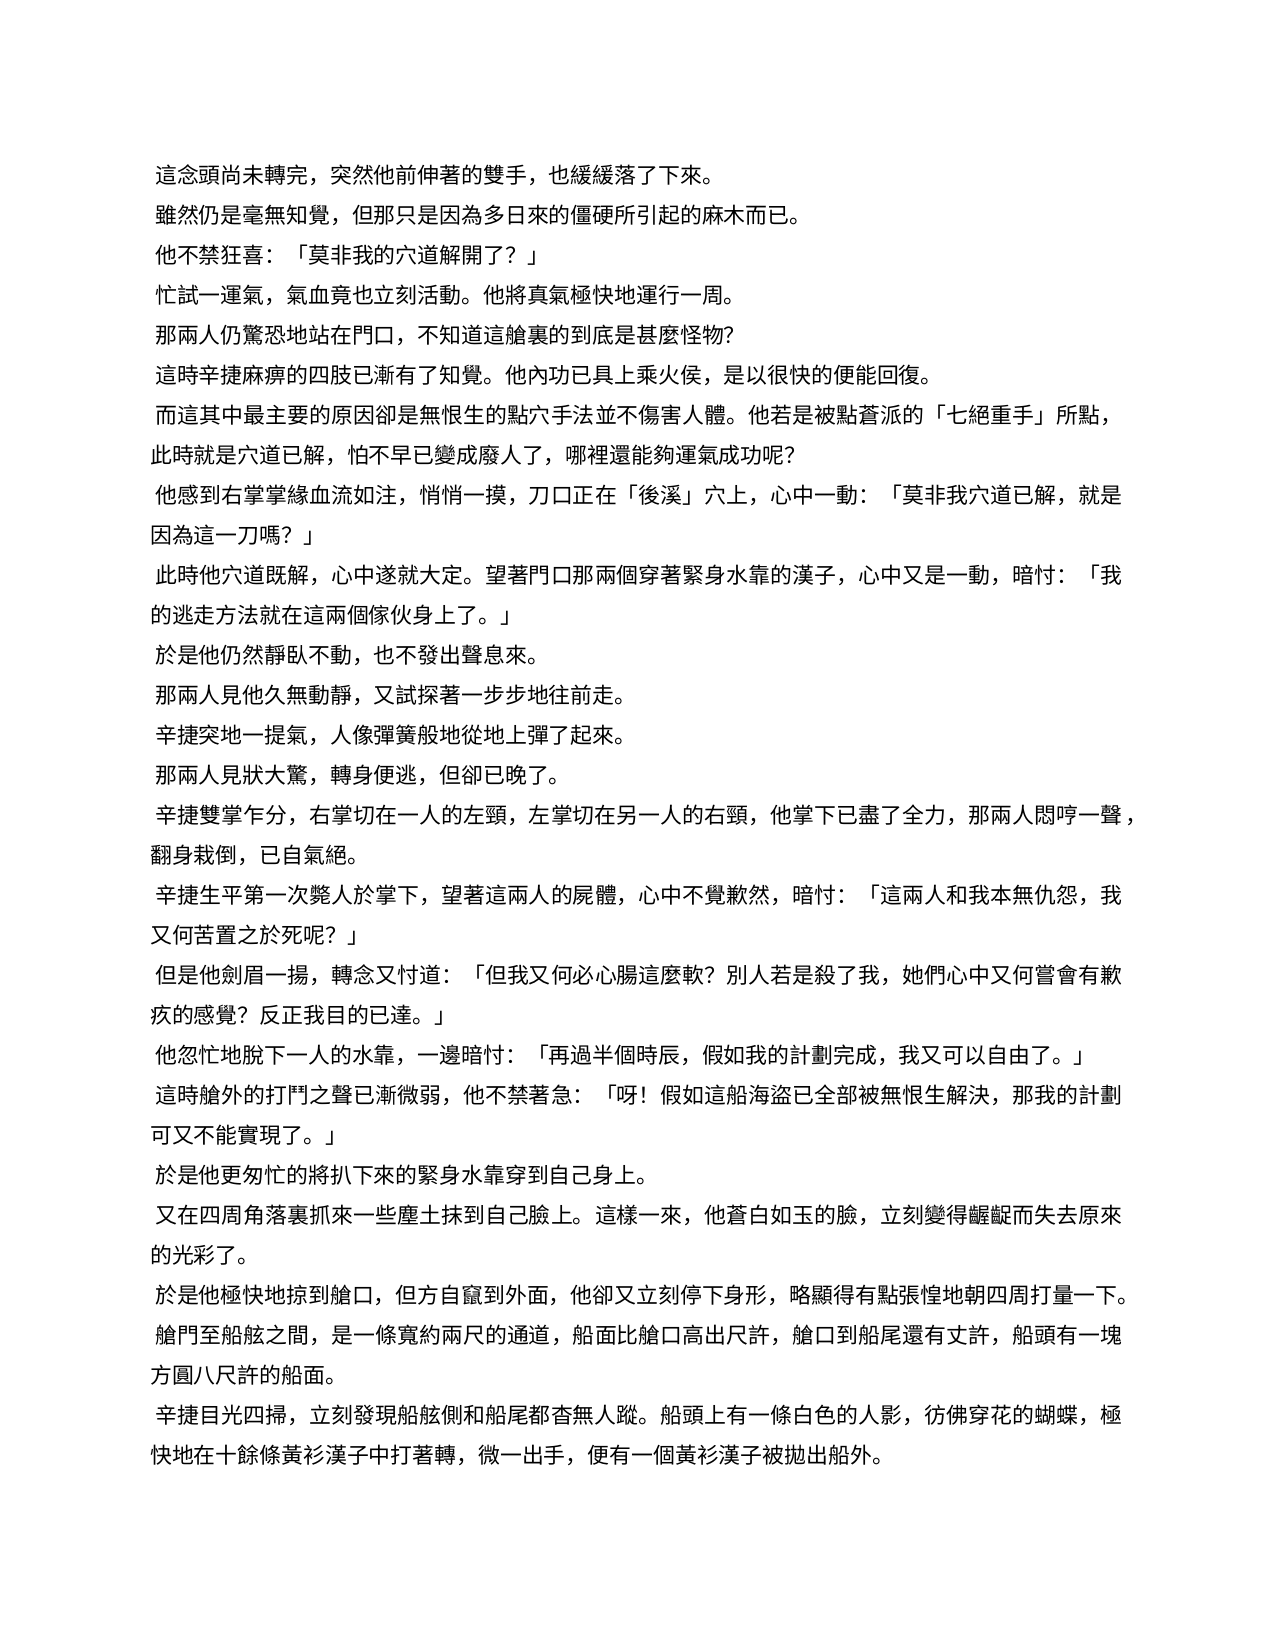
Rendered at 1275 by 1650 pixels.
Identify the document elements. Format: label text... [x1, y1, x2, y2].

text 此時他穴道既解，心中遂就大定。望著門口那兩個穿著緊身水靠的漢子，心中又是一動，暗忖：「我的逃走方法就在這兩個傢伙身上了。」 [150, 550, 1125, 630]
text 辛捷生平第一次斃人於掌下，望著這兩人的屍體，心中不覺歉然，暗忖：「這兩人和我本無仇怨，我又何苦置之於死呢？」 [150, 870, 1125, 950]
text 但是他劍眉一揚，轉念又忖道：「但我又何必心腸這麼軟？別人若是殺了我，她們心中又何嘗會有歉疚的感覺？反正我目的已達。」 [150, 950, 1125, 1030]
text 辛捷雙掌乍分，右掌切在一人的左頸，左掌切在另一人的右頸，他掌下已盡了全力，那兩人悶哼一聲，翻身栽倒，已自氣絕。 [150, 790, 1125, 870]
text 辛捷突地一提氣，人像彈簧般地從地上彈了起來。 [150, 710, 1125, 750]
text 這念頭尚未轉完，突然他前伸著的雙手，也緩緩落了下來。 [150, 150, 1125, 190]
text 他不禁狂喜：「莫非我的穴道解開了？」 [150, 230, 1125, 270]
text 忙試一運氣，氣血竟也立刻活動。他將真氣極快地運行一周。 [150, 270, 1125, 310]
text 那兩人見狀大驚，轉身便逃，但卻已晚了。 [150, 750, 1125, 790]
text 這時艙外的打鬥之聲已漸微弱，他不禁著急：「呀！假如這船海盜已全部被無恨生解決，那我的計劃可又不能實現了。」 [150, 1070, 1125, 1150]
text 那兩人仍驚恐地站在門口，不知道這艙裏的到底是甚麼怪物？ [150, 310, 1125, 350]
text 又在四周角落裏抓來一些塵土抹到自己臉上。這樣一來，他蒼白如玉的臉，立刻變得齷齪而失去原來的光彩了。 [150, 1190, 1125, 1270]
text 於是他極快地掠到艙口，但方自竄到外面，他卻又立刻停下身形，略顯得有點張惶地朝四周打量一下。 [150, 1270, 1125, 1310]
text 艙門至船舷之間，是一條寬約兩尺的通道，船面比艙口高出尺許，艙口到船尾還有丈許，船頭有一塊方圓八尺許的船面。 [150, 1310, 1125, 1390]
text 於是他仍然靜臥不動，也不發出聲息來。 [150, 630, 1125, 670]
text 那兩人見他久無動靜，又試探著一步步地往前走。 [150, 670, 1125, 710]
text 他忽忙地脫下一人的水靠，一邊暗忖：「再過半個時辰，假如我的計劃完成，我又可以自由了。」 [150, 1030, 1125, 1070]
text 於是他更匆忙的將扒下來的緊身水靠穿到自己身上。 [150, 1150, 1125, 1190]
text 他感到右掌掌緣血流如注，悄悄一摸，刀口正在「後溪」穴上，心中一動：「莫非我穴道已解，就是因為這一刀嗎？」 [150, 470, 1125, 550]
text 而這其中最主要的原因卻是無恨生的點穴手法並不傷害人體。他若是被點蒼派的「七絕重手」所點，此時就是穴道已解，怕不早已變成廢人了，哪裡還能夠運氣成功呢？ [150, 390, 1125, 470]
text 辛捷目光四掃，立刻發現船舷側和船尾都杳無人蹤。船頭上有一條白色的人影，彷佛穿花的蝴蝶，極快地在十餘條黃衫漢子中打著轉，微一出手，便有一個黃衫漢子被拋出船外。 [150, 1390, 1125, 1470]
text 這時辛捷麻痹的四肢已漸有了知覺。他內功已具上乘火侯，是以很快的便能回復。 [150, 350, 1125, 390]
text 雖然仍是毫無知覺，但那只是因為多日來的僵硬所引起的麻木而已。 [150, 190, 1125, 230]
